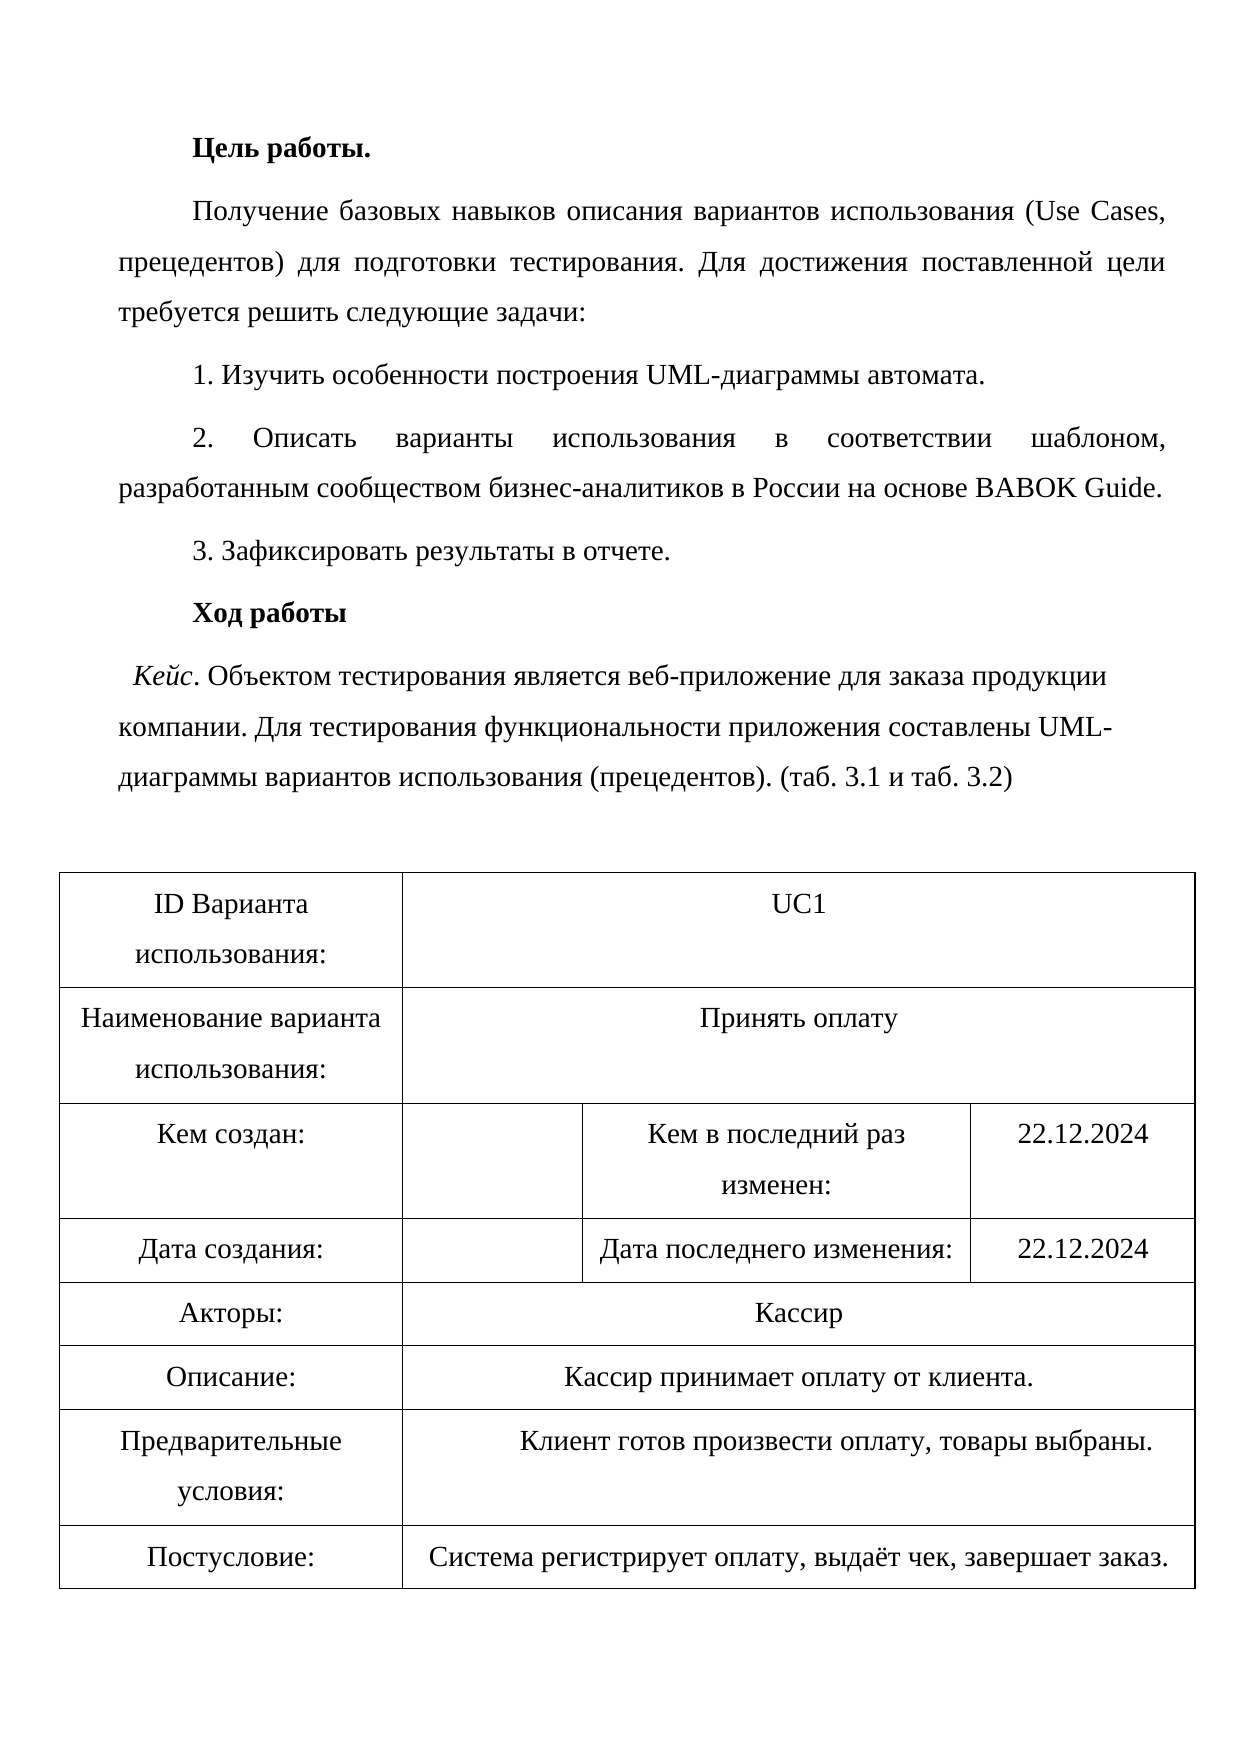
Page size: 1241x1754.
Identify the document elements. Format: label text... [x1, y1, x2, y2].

table_cell Акторы: [60, 1283, 402, 1345]
text Цель работы. [118, 131, 1167, 164]
table_cell Принять оплату [403, 988, 1194, 1103]
table_cell 22.12.2024 [971, 1104, 1194, 1218]
table_cell Предварительные условия: [60, 1410, 402, 1525]
table_cell [403, 1219, 582, 1282]
table_cell Клиент готов произвести оплату, товары выбраны. [403, 1410, 1194, 1525]
table_cell Кем в последний раз изменен: [583, 1104, 970, 1218]
table_header UC1 [403, 873, 1194, 987]
table_header ID Варианта использования: [60, 873, 402, 987]
table_cell Кассир принимает оплату от клиента. [403, 1346, 1194, 1409]
table_cell [403, 1104, 582, 1218]
text Ход работы [118, 596, 1167, 629]
table_cell Наименование варианта использования: [60, 988, 402, 1103]
table_cell Кассир [403, 1283, 1194, 1345]
text 1. Изучить особенности построения UML-диаграммы автомата. [118, 357, 1167, 390]
table_cell Дата создания: [60, 1219, 402, 1282]
text Получение базовых навыков описания вариантов использования (Use Cases, прецедентов) для подготовки тестирования. Для достижения поставленной цели требуется решить следующие задачи: [118, 193, 1167, 328]
table_cell Система регистрирует оплату, выдаёт чек, завершает заказ. [403, 1526, 1194, 1588]
text 3. Зафиксировать результаты в отчете. [118, 533, 1167, 566]
table_cell Постусловие: [60, 1526, 402, 1588]
text 2. Описать варианты использования в соответствии шаблоном, разработанным сообществом бизнес-аналитиков в России на основе BABOK Guide. [118, 420, 1167, 503]
table_cell Кем создан: [60, 1104, 402, 1218]
table_cell Описание: [60, 1346, 402, 1409]
table_cell 22.12.2024 [971, 1219, 1194, 1282]
text Кейс. Объектом тестирования является веб-приложение для заказа продукции компании. Для тестирования функциональности приложения составлены UML-диаграммы вариантов использования (прецедентов). (таб. 3.1 и таб. 3.2) [118, 658, 1167, 793]
table_cell Дата последнего изменения: [583, 1219, 970, 1282]
